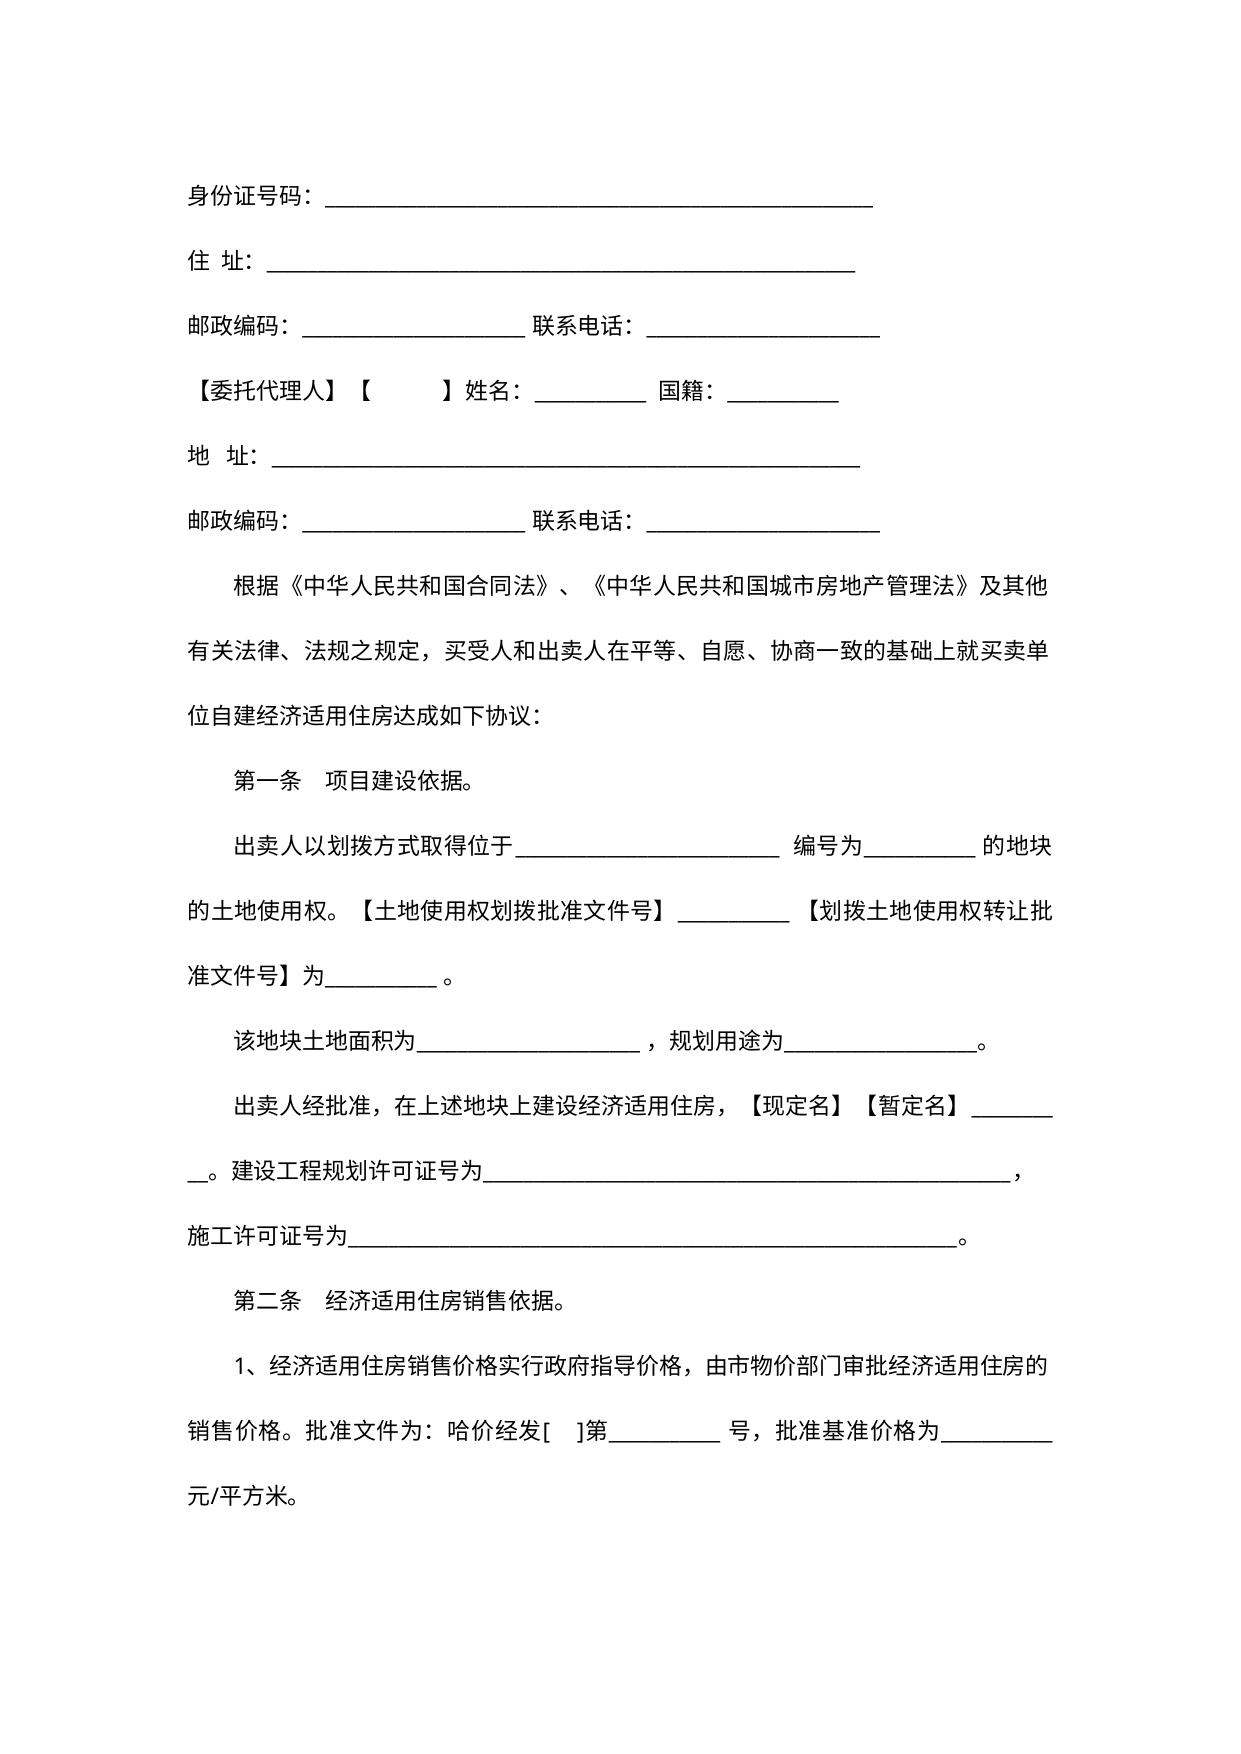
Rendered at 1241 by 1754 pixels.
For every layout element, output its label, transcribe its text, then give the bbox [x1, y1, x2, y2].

list 【委托代理人】【 】姓名：___________ 国籍：___________ [187, 357, 1053, 422]
list 出卖人经批准，在上述地块上建设经济适用住房，【现定名】【暂定名】__________。建设工程规划许可证号为____________________________________________________， [187, 1072, 1053, 1202]
list 邮政编码：______________________ 联系电话：_______________________ [187, 292, 1053, 357]
list 身份证号码：______________________________________________________ [187, 162, 1053, 227]
list 根据《中华人民共和国合同法》、《中华人民共和国城市房地产管理法》及其他有关法律、法规之规定，买受人和出卖人在平等、自愿、协商一致的基础上就买卖单位自建经济适用住房达成如下协议： [187, 552, 1053, 747]
list 经济适用住房销售价格实行政府指导价格，由市物价部门审批经济适用住房的 [233, 1332, 1053, 1397]
list 项目建设依据。 [187, 747, 1053, 812]
list 邮政编码：______________________ 联系电话：_______________________ [187, 487, 1053, 552]
list 住 址：__________________________________________________________ [187, 227, 1053, 292]
list 经济适用住房销售依据。 [187, 1267, 1053, 1332]
list 出卖人以划拨方式取得位于__________________________ 编号为___________ 的地块的土地使用权。【土地使用权划拨批准文件号】___________ 【划拨土地使用权转让批准文件号】为___________ 。 [187, 812, 1053, 1007]
list 销售价格。批准文件为：哈价经发[ ]第___________ 号，批准基准价格为___________ 元/平方米。 [187, 1397, 1053, 1527]
list 施工许可证号为____________________________________________________________。 [187, 1202, 1053, 1267]
list 地 址：__________________________________________________________ [187, 422, 1053, 487]
list 该地块土地面积为______________________ ，规划用途为___________________。 [187, 1007, 1053, 1072]
